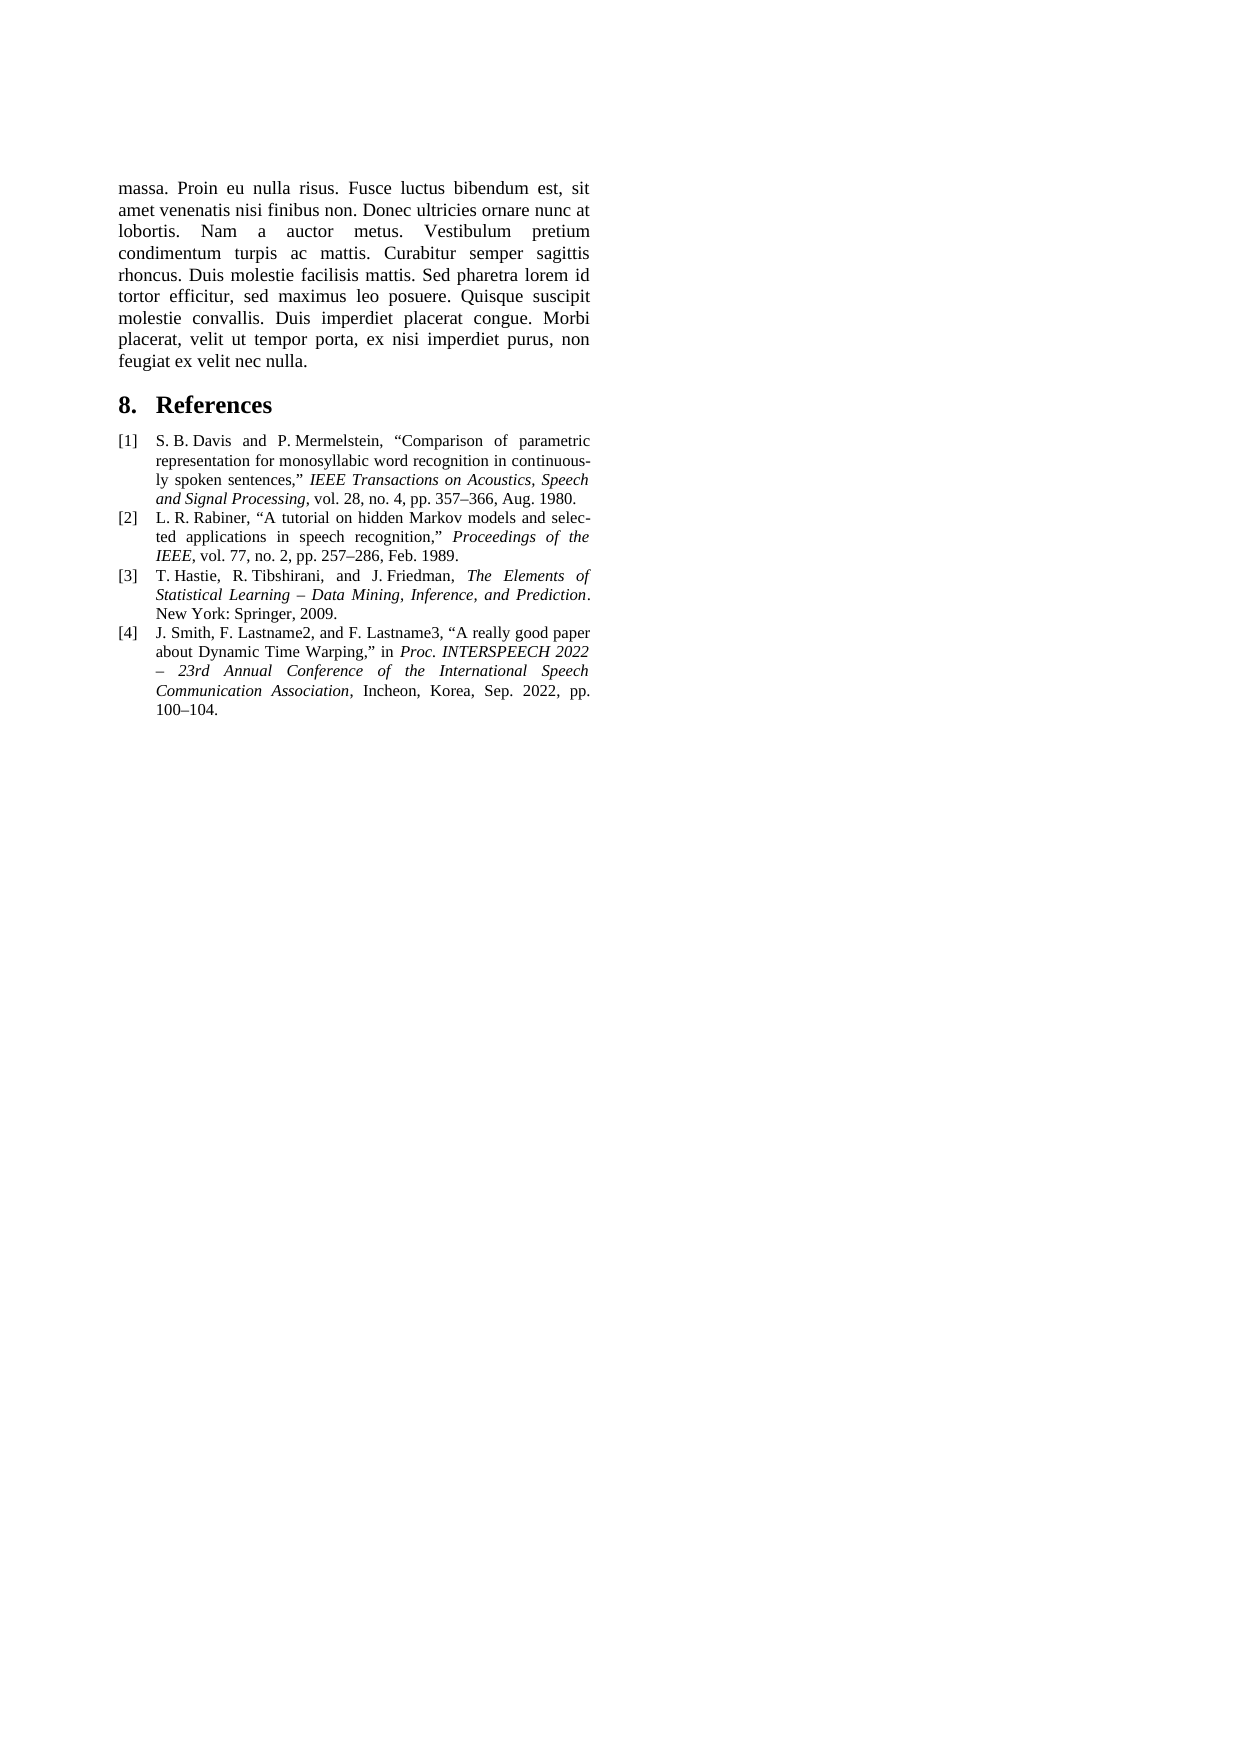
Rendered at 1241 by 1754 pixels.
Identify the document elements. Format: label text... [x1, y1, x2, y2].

text S. B. Davis and P. Mermelstein, “Comparison of parametric representation for monosyllabic word recognition in continuously spoken sentences,” IEEE Transactions on Acoustics, Speech and Signal Processing, vol. 28, no. 4, pp. 357–366, Aug. 1980. [118, 431, 591, 508]
text T. Hastie, R. Tibshirani, and J. Friedman, The Elements of Statistical Learning – Data Mining, Inference, and Prediction. New York: Springer, 2009. [118, 565, 591, 623]
subtitle References [118, 390, 591, 419]
text L. R. Rabiner, “A tutorial on hidden Markov models and selected applications in speech recognition,” Proceedings of the IEEE, vol. 77, no. 2, pp. 257–286, Feb. 1989. [118, 508, 591, 565]
text J. Smith, F. Lastname2, and F. Lastname3, “A really good paper about Dynamic Time Warping,” in Proc. INTERSPEECH 2022 – 23rd Annual Conference of the International Speech Communication Association, Incheon, Korea, Sep. 2022, pp. 100–104. [118, 623, 591, 719]
